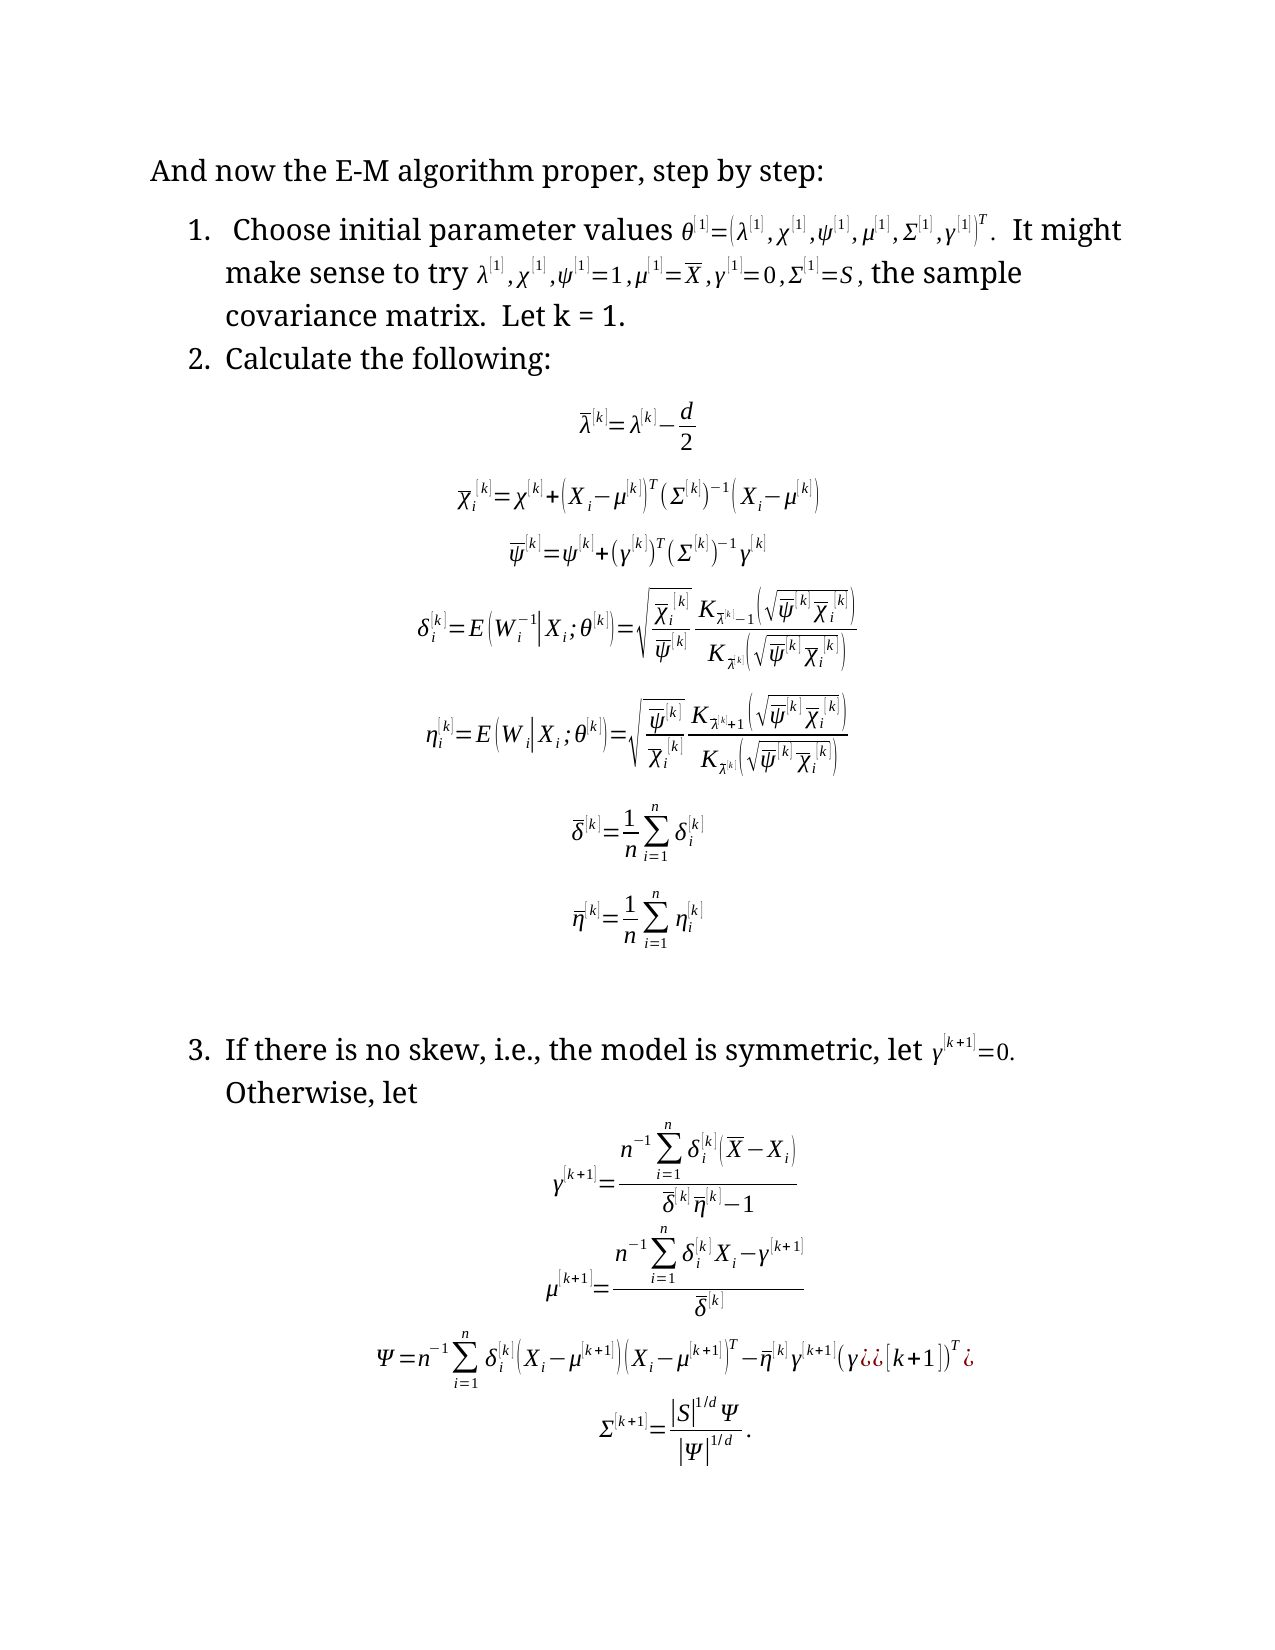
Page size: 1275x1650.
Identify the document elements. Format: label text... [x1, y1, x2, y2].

list Choose initial parameter values It might make sense to try the sample covariance matrix. Let k = 1. [187, 209, 1125, 335]
list Calculate the following: [187, 338, 1125, 378]
list If there is no skew, i.e., the model is symmetric, let Otherwise, let [187, 1030, 1125, 1112]
text And now the E-M algorithm proper, step by step: [150, 150, 1125, 190]
